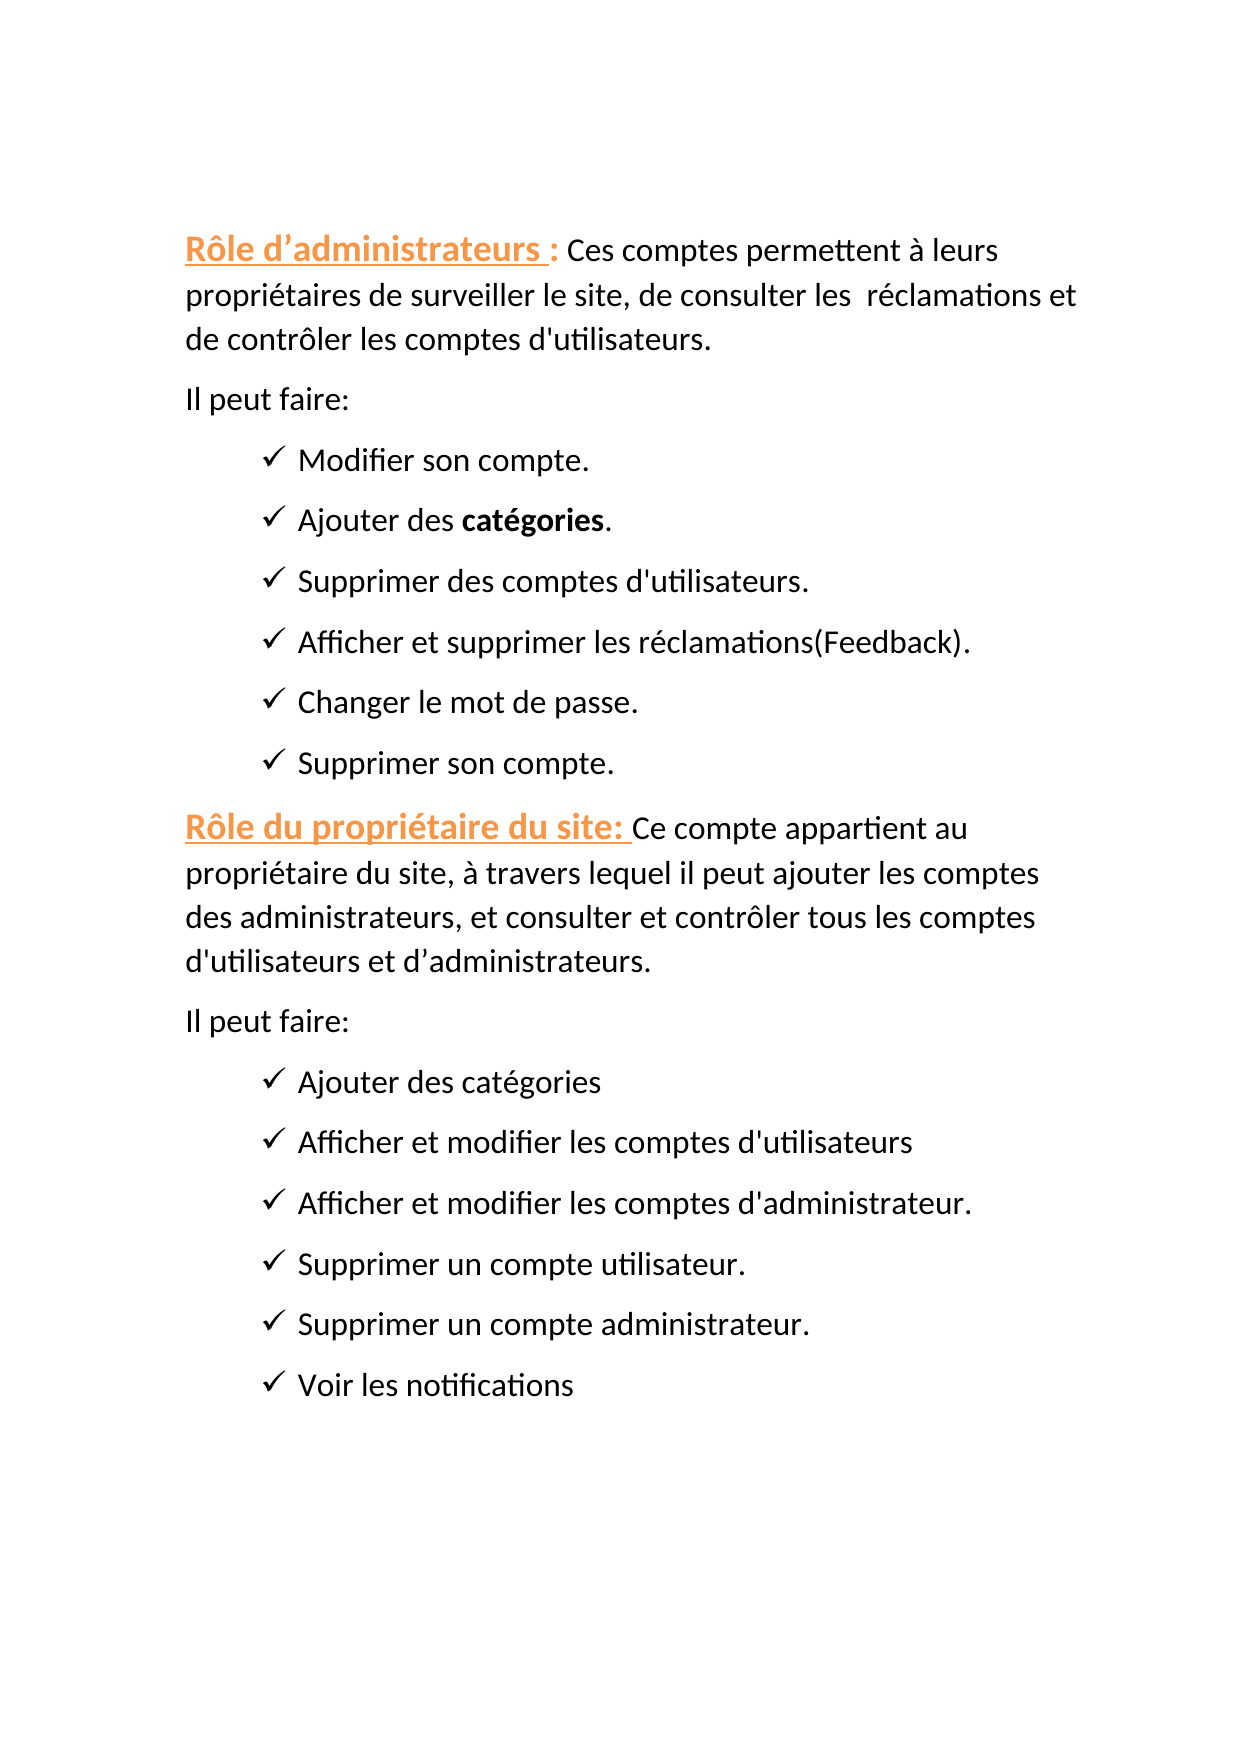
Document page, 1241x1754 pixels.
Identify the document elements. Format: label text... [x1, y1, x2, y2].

list Voir les notifications [260, 1364, 1093, 1405]
list Afficher et modifier les comptes d'administrateur. [260, 1182, 1093, 1223]
text Rôle d’administrateurs : Ces comptes permettent à leurs propriétaires de surveiller le site, de consulter les réclamations et de contrôler les comptes d'utilisateurs. [185, 224, 1093, 358]
list Supprimer des comptes d'utilisateurs. [260, 560, 1093, 601]
list Afficher et supprimer les réclamations(Feedback). [260, 621, 1093, 661]
list Afficher et modifier les comptes d'utilisateurs [260, 1121, 1093, 1162]
list Supprimer un compte administrateur. [260, 1303, 1093, 1344]
list Supprimer un compte utilisateur. [260, 1243, 1093, 1283]
list Ajouter des catégories [260, 1061, 1093, 1102]
list Supprimer son compte. [260, 742, 1093, 783]
text Il peut faire: [185, 378, 1093, 419]
text Rôle du propriétaire du site: Ce compte appartient au propriétaire du site, à travers lequel il peut ajouter les comptes des administrateurs, et consulter et contrôler tous les comptes d'utilisateurs et d’administrateurs. [185, 803, 1093, 980]
list Modifier son compte. [260, 439, 1093, 479]
list Ajouter des catégories. [260, 499, 1093, 540]
text Il peut faire: [185, 1000, 1093, 1041]
list Changer le mot de passe. [260, 681, 1093, 722]
